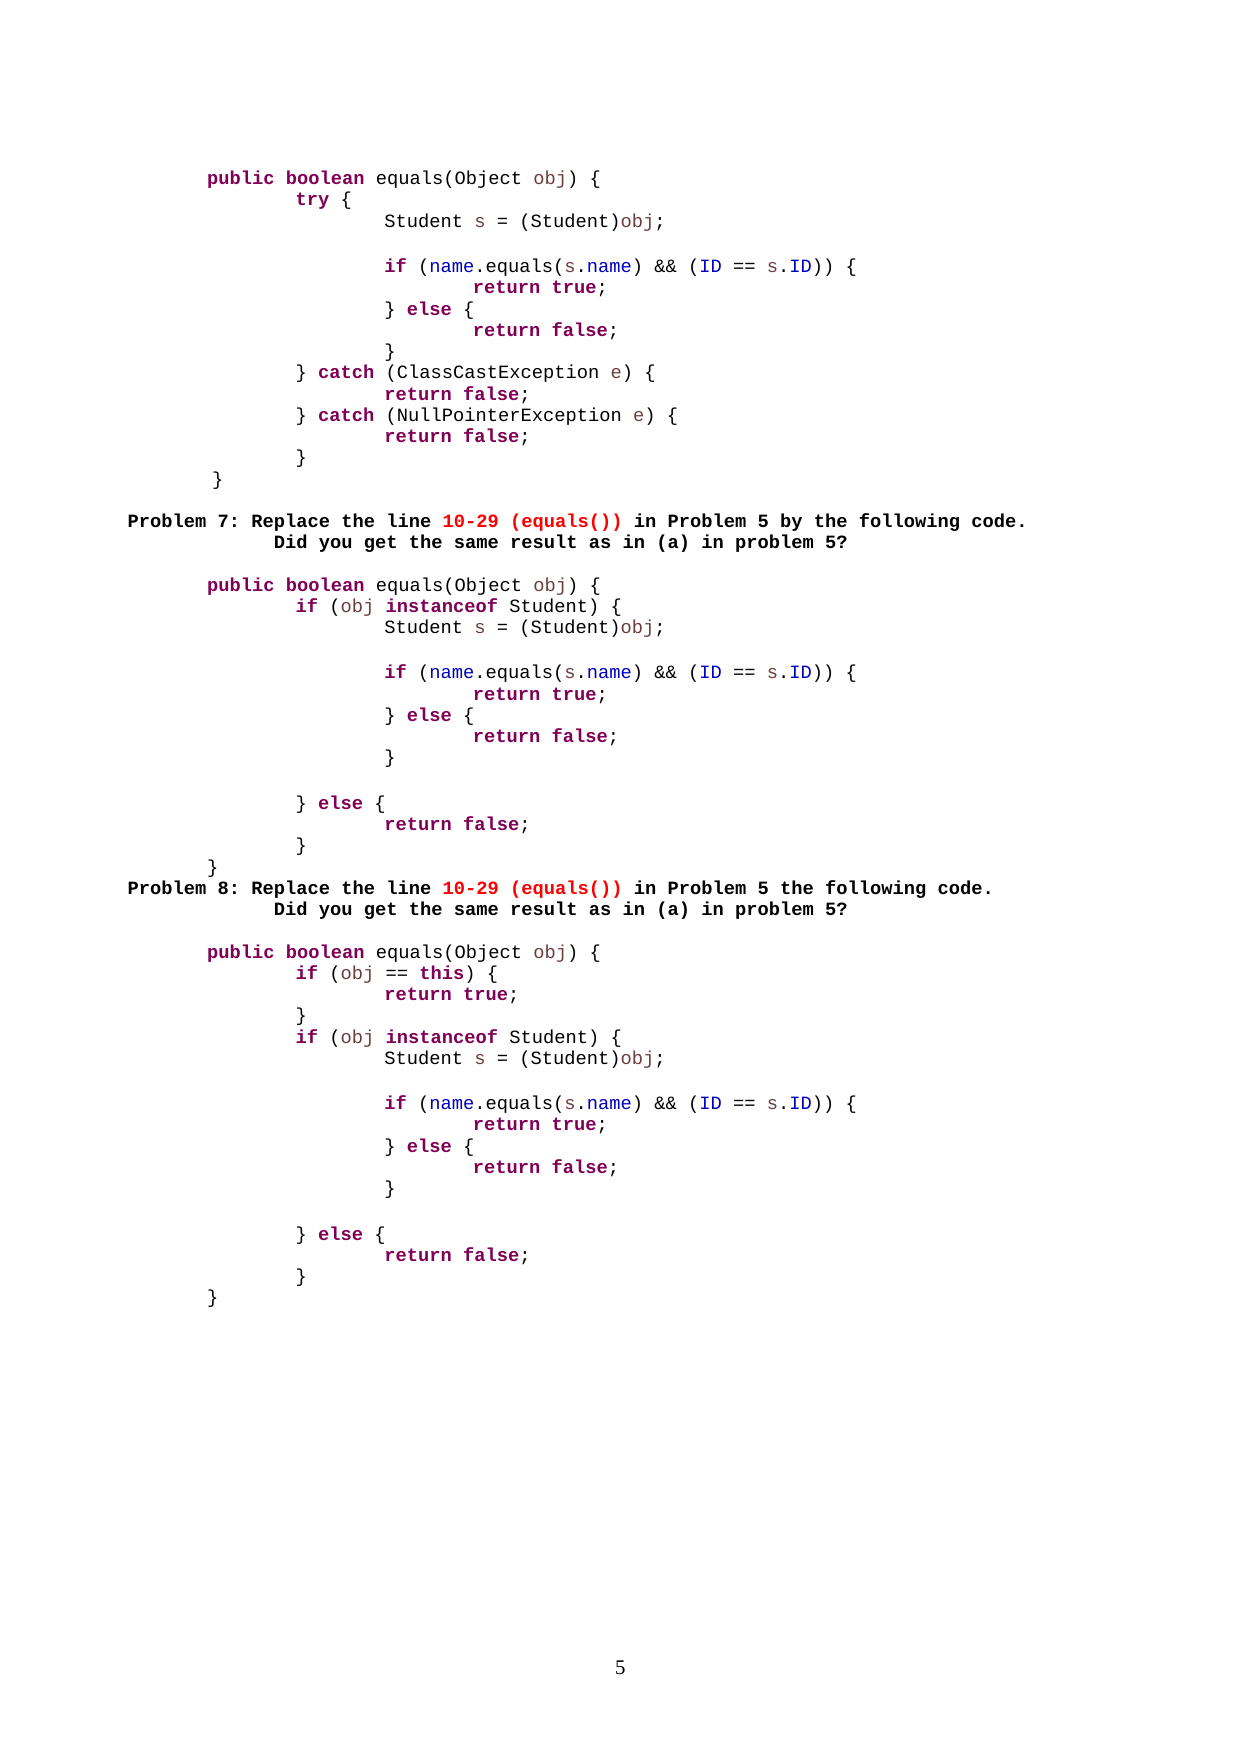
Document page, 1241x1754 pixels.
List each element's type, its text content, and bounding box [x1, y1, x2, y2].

text return true; [118, 684, 1122, 706]
text return false; [118, 427, 1122, 448]
text Problem 7: Replace the line 10-29 (equals()) in Problem 5 by the following code. [127, 512, 1122, 533]
text if (obj == this) { [118, 964, 1122, 985]
text return false; [118, 727, 1122, 748]
text return false; [118, 1158, 1122, 1179]
text } else { [118, 299, 1122, 321]
text Problem 8: Replace the line 10-29 (equals()) in Problem 5 the following code. [127, 879, 1122, 900]
text Did you get the same result as in (a) in problem 5? [127, 533, 1122, 554]
text } [118, 748, 1122, 769]
text public boolean equals(Object obj) { [118, 169, 1122, 190]
text public boolean equals(Object obj) { [118, 942, 1122, 964]
text } [118, 1006, 1122, 1027]
text Student s = (Student)obj; [118, 618, 1122, 639]
text if (name.equals(s.name) && (ID == s.ID)) { [118, 257, 1122, 278]
text } [118, 1288, 1122, 1309]
text if (obj instanceof Student) { [118, 1027, 1122, 1049]
text return true; [118, 1115, 1122, 1136]
text Student s = (Student)obj; [118, 1049, 1122, 1070]
text Did you get the same result as in (a) in problem 5? [127, 900, 1122, 921]
text } else { [118, 1224, 1122, 1246]
text return true; [118, 985, 1122, 1006]
text return true; [118, 278, 1122, 299]
text public boolean equals(Object obj) { [118, 576, 1122, 597]
text } catch (NullPointerException e) { [118, 406, 1122, 427]
text if (name.equals(s.name) && (ID == s.ID)) { [118, 1094, 1122, 1115]
text } [118, 857, 1122, 879]
text } [118, 1267, 1122, 1288]
text } else { [118, 794, 1122, 815]
text if (obj instanceof Student) { [118, 597, 1122, 618]
text } [118, 448, 1122, 469]
text } catch (ClassCastException e) { [118, 363, 1122, 384]
text } [118, 342, 1122, 363]
text return false; [118, 815, 1122, 836]
text return false; [118, 321, 1122, 342]
text } [118, 1179, 1122, 1200]
text return false; [118, 1246, 1122, 1267]
text } [118, 836, 1122, 857]
text } [127, 469, 1122, 491]
text } else { [118, 1136, 1122, 1158]
text try { [118, 190, 1122, 211]
text } else { [118, 706, 1122, 727]
text return false; [118, 384, 1122, 406]
text if (name.equals(s.name) && (ID == s.ID)) { [118, 663, 1122, 684]
text Student s = (Student)obj; [118, 211, 1122, 233]
